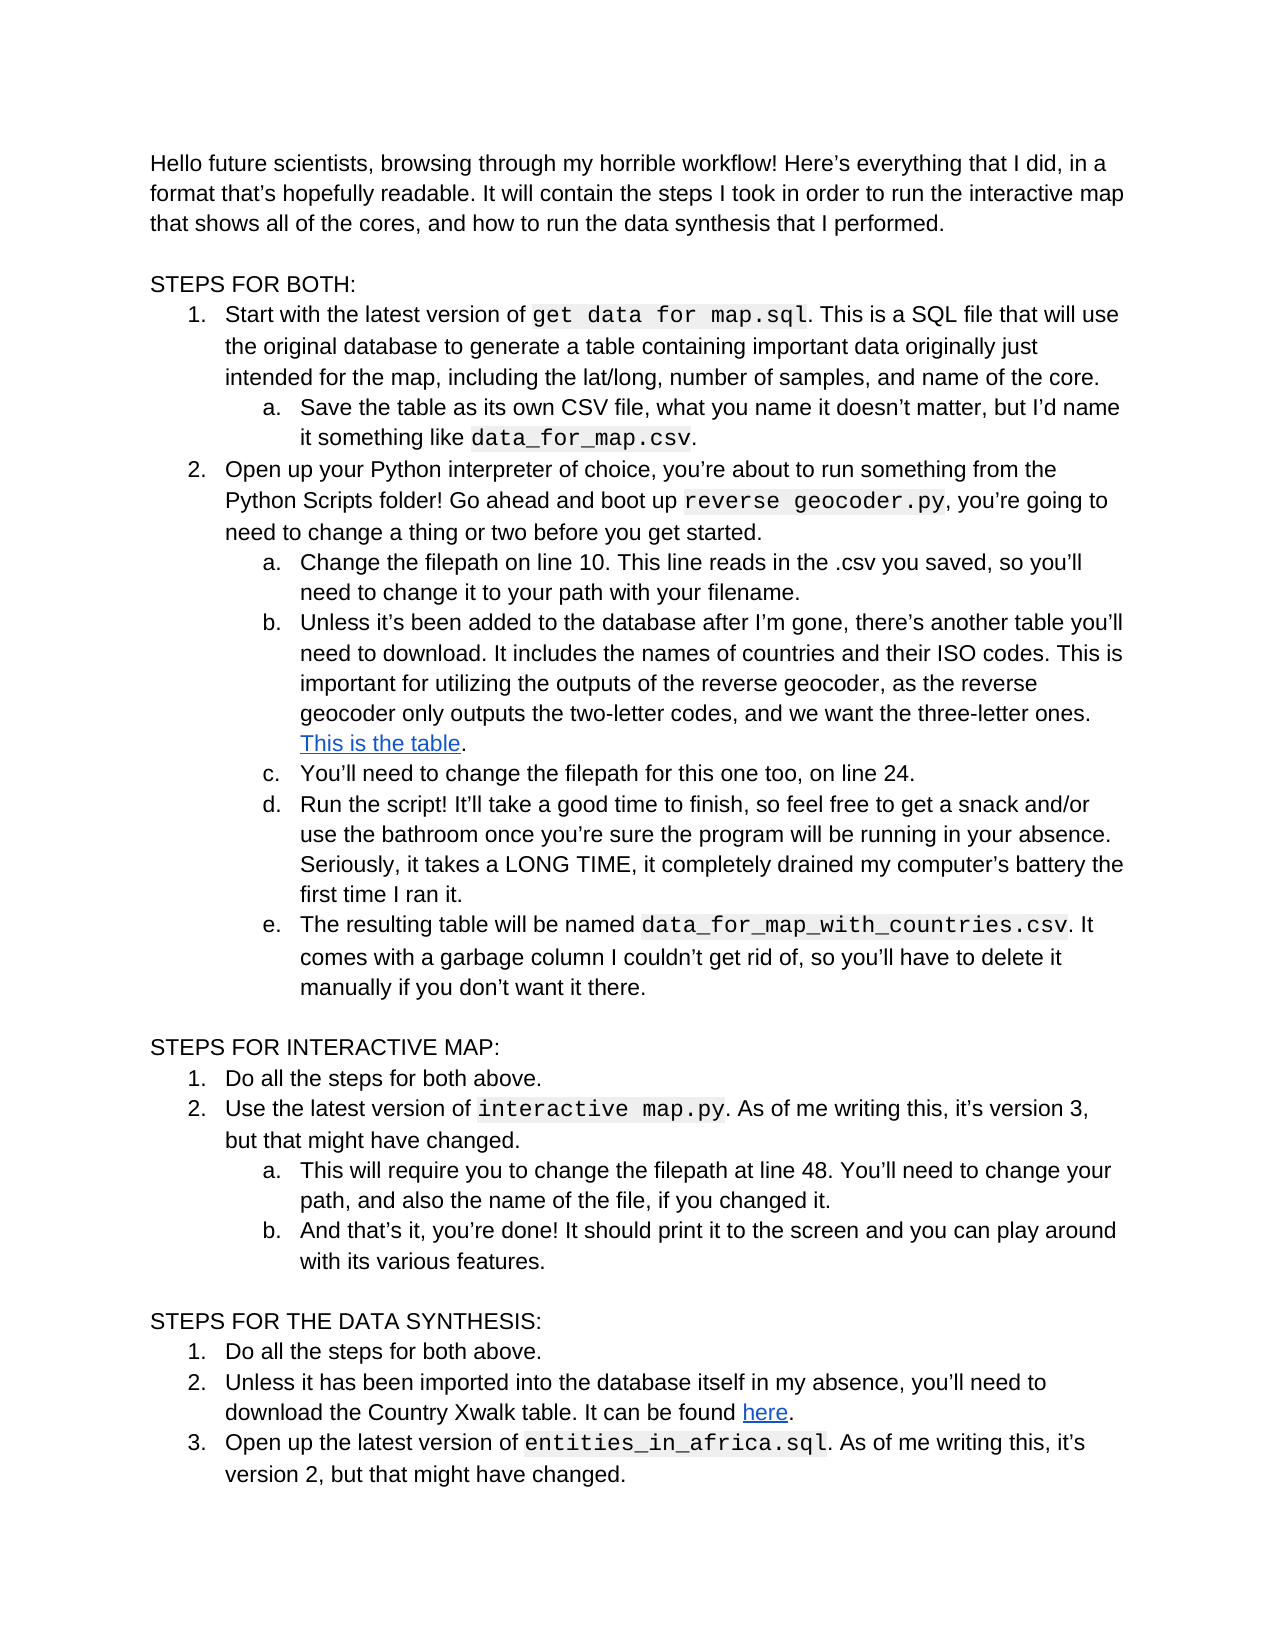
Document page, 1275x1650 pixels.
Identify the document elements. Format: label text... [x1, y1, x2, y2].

list The resulting table will be named data_for_map_with_countries.csv. It comes with a garbage column I couldn’t get rid of, so you’ll have to delete it manually if you don’t want it there. [262, 911, 1125, 1000]
list Open up your Python interpreter of choice, you’re about to run something from the Python Scripts folder! Go ahead and boot up reverse geocoder.py, you’re going to need to change a thing or two before you get started. [187, 456, 1125, 545]
list Change the filepath on line 10. This line reads in the .csv you saved, so you’ll need to change it to your path with your filename. [262, 549, 1125, 606]
list Unless it has been imported into the database itself in my absence, you’ll need to download the Country Xwalk table. It can be found here. [187, 1368, 1125, 1425]
list You’ll need to change the filepath for this one too, on line 24. [262, 760, 1125, 787]
list Start with the latest version of get data for map.sql. This is a SQL file that will use the original database to generate a table containing important data originally just intended for the map, including the lat/long, number of samples, and name of the core. [187, 301, 1125, 390]
list This will require you to change the filepath at line 48. You’ll need to change your path, and also the name of the file, if you changed it. [262, 1157, 1125, 1214]
text STEPS FOR INTERACTIVE MAP: [150, 1034, 1125, 1061]
list Run the script! It’ll take a good time to finish, so feel free to get a snack and/or use the bathroom once you’re sure the program will be running in your absence. Seriously, it takes a LONG TIME, it completely drained my computer’s battery the first time I ran it. [262, 791, 1125, 908]
text Hello future scientists, browsing through my horrible workflow! Here’s everything that I did, in a format that’s hopefully readable. It will contain the steps I took in order to run the interactive map that shows all of the cores, and how to run the data synthesis that I performed. [150, 150, 1125, 237]
list Open up the latest version of entities_in_africa.sql. As of me writing this, it’s version 2, but that might have changed. [187, 1429, 1125, 1487]
list Unless it’s been added to the database after I’m gone, there’s another table you’ll need to download. It includes the names of countries and their ISO codes. This is important for utilizing the outputs of the reverse geocoder, as the reverse geocoder only outputs the two-letter codes, and we want the three-letter ones. This is the table. [262, 609, 1125, 757]
list Save the table as its own CSV file, what you name it doesn’t matter, but I’d name it something like data_for_map.csv. [262, 394, 1125, 452]
list Do all the steps for both above. [187, 1064, 1125, 1091]
text STEPS FOR BOTH: [150, 271, 1125, 297]
list Do all the steps for both above. [187, 1338, 1125, 1365]
text STEPS FOR THE DATA SYNTHESIS: [150, 1308, 1125, 1334]
list And that’s it, you’re done! It should print it to the screen and you can play around with its various features. [262, 1217, 1125, 1274]
list Use the latest version of interactive map.py. As of me writing this, it’s version 3, but that might have changed. [187, 1095, 1125, 1153]
